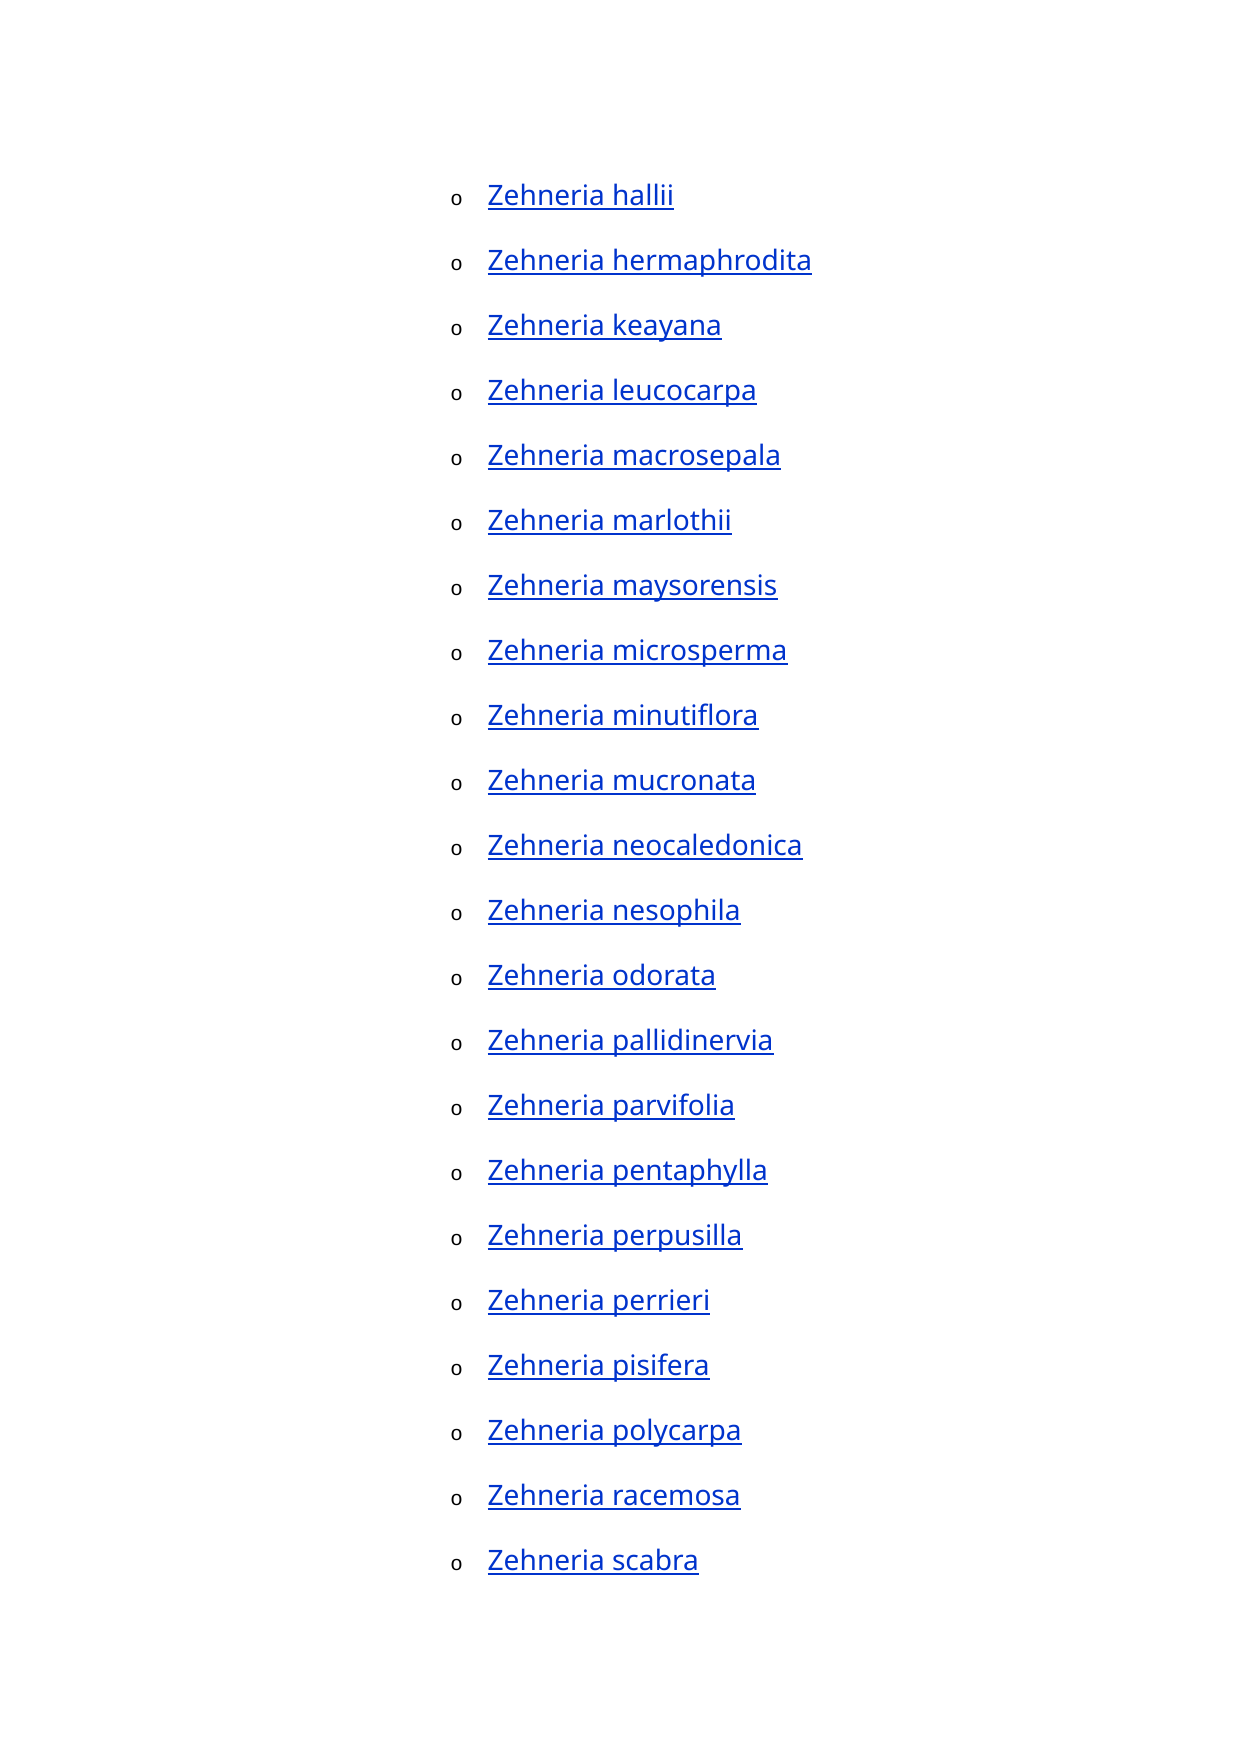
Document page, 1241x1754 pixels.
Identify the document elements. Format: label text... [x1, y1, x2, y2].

list Zehneria hermaphrodita [450, 227, 1053, 292]
list Zehneria perrieri [450, 1267, 1053, 1332]
list Zehneria pentaphylla [450, 1137, 1053, 1202]
list Zehneria mucronata [450, 747, 1053, 812]
list Zehneria scabra [450, 1527, 1053, 1592]
list Zehneria pisifera [450, 1332, 1053, 1397]
list Zehneria pallidinervia [450, 1007, 1053, 1072]
list Zehneria parvifolia [450, 1072, 1053, 1137]
list Zehneria nesophila [450, 877, 1053, 942]
list Zehneria perpusilla [450, 1202, 1053, 1267]
list Zehneria neocaledonica [450, 812, 1053, 877]
list Zehneria polycarpa [450, 1397, 1053, 1462]
list Zehneria keayana [450, 292, 1053, 357]
list Zehneria macrosepala [450, 422, 1053, 487]
list Zehneria odorata [450, 942, 1053, 1007]
list Zehneria hallii [450, 162, 1053, 227]
list Zehneria maysorensis [450, 552, 1053, 617]
list Zehneria marlothii [450, 487, 1053, 552]
list Zehneria minutiflora [450, 682, 1053, 747]
list Zehneria microsperma [450, 617, 1053, 682]
list Zehneria racemosa [450, 1462, 1053, 1527]
list Zehneria leucocarpa [450, 357, 1053, 422]
